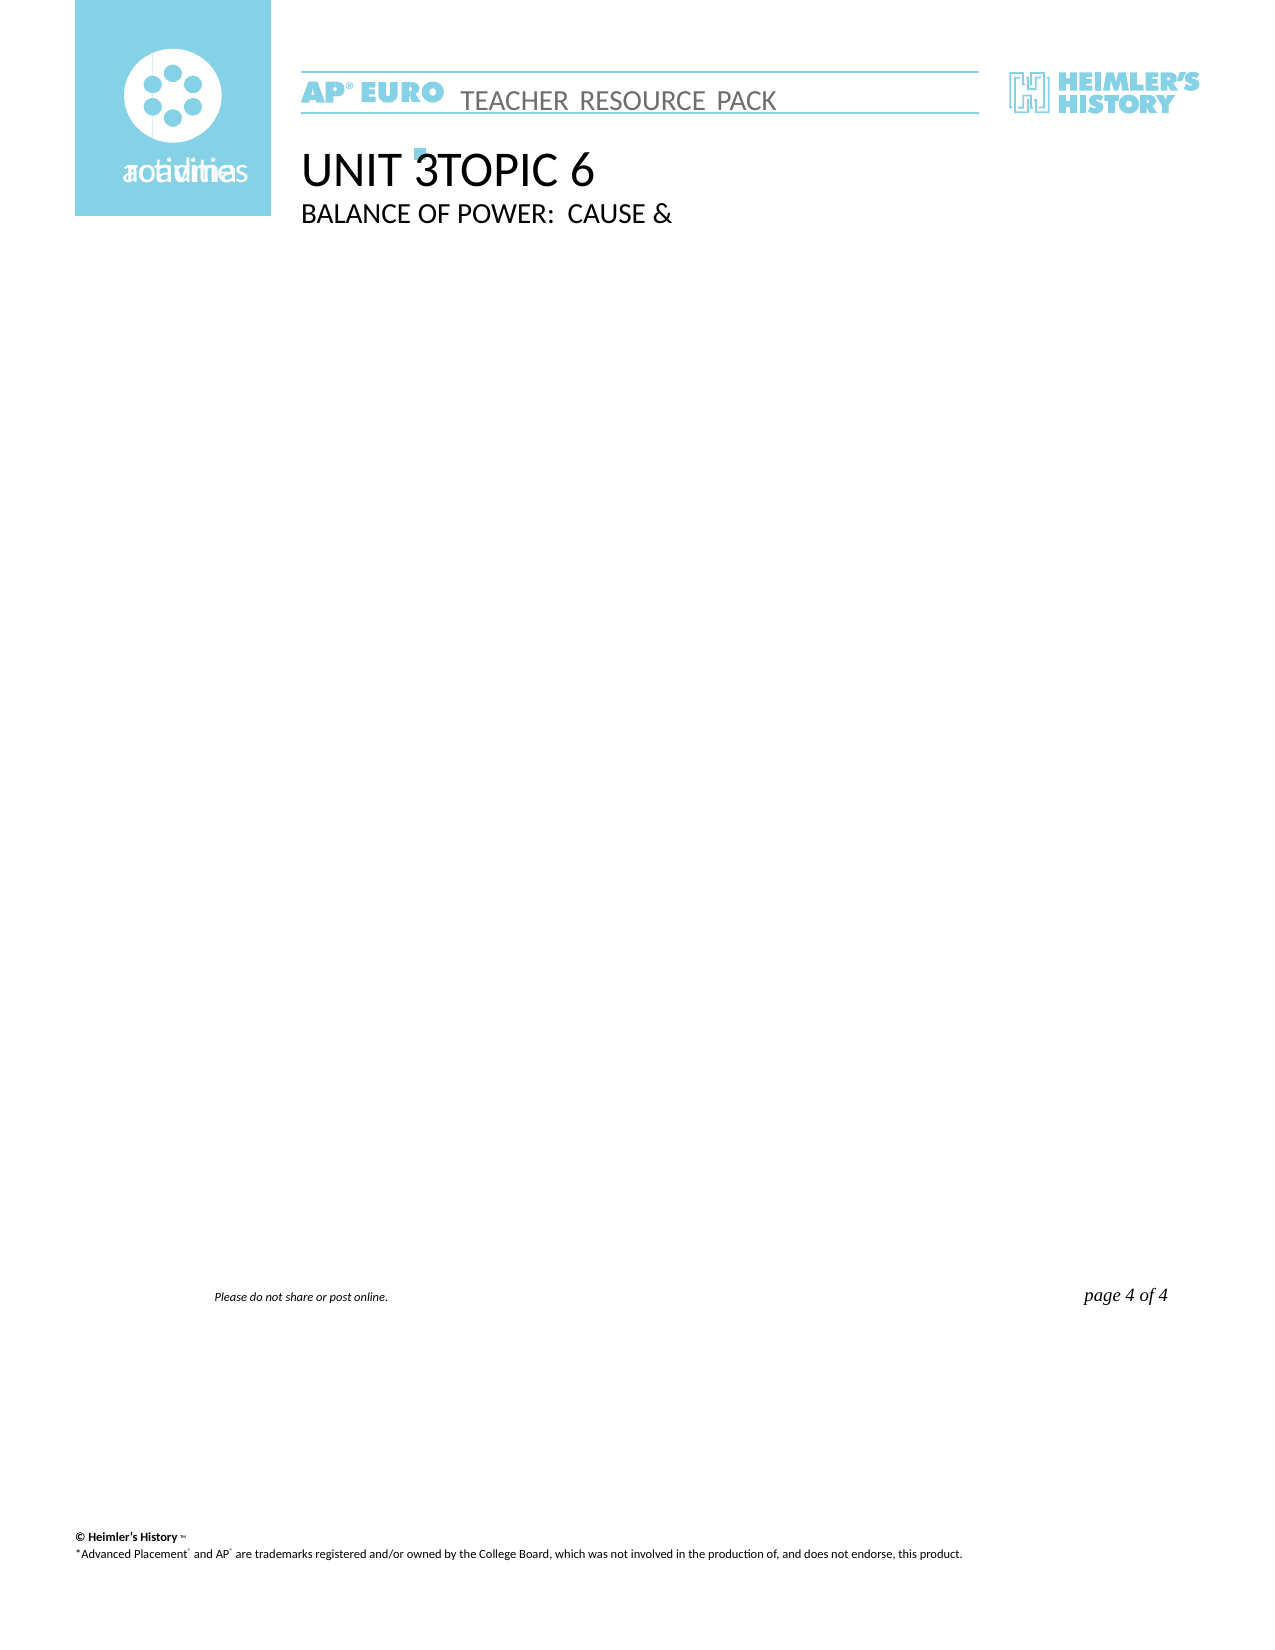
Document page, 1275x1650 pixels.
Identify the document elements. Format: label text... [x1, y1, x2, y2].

text Please do not share or post online. page 4 of 4 [76, 1284, 1170, 1306]
